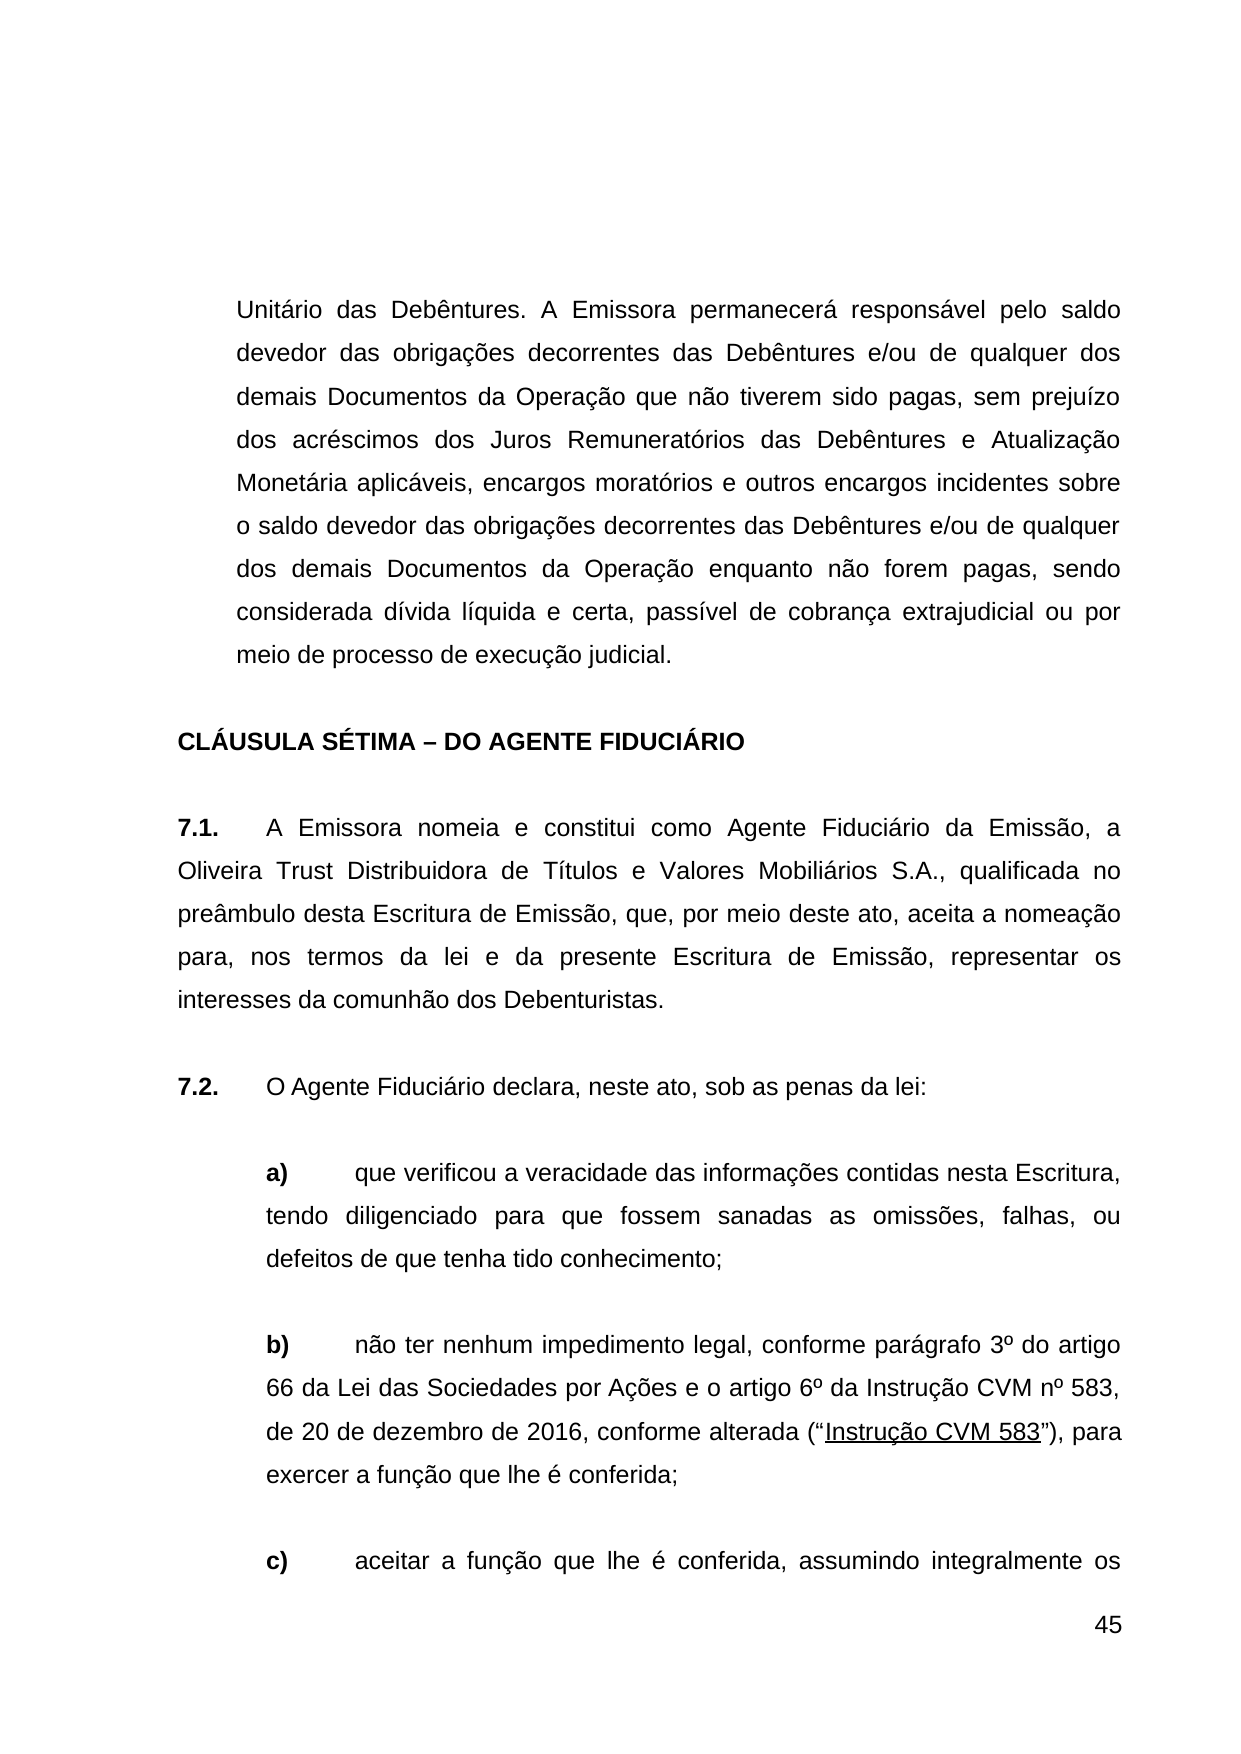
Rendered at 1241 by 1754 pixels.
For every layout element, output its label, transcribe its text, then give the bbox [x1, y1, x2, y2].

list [266, 1546, 1122, 1575]
list não ter nenhum impedimento legal, conforme parágrafo 3º do artigo 66 da Lei das Sociedades por Ações e o artigo 6º da Instrução CVM nº 583, de 20 de dezembro de 2016, conforme alterada (“Instrução CVM 583”), para exercer a função que lhe é conferida; [266, 1330, 1122, 1488]
list A Emissora nomeia e constitui como Agente Fiduciário da Emissão, a Oliveira Trust Distribuidora de Títulos e Valores Mobiliários S.A., qualificada no preâmbulo desta Escritura de Emissão, que, por meio deste ato, aceita a nomeação para, nos termos da lei e da presente Escritura de Emissão, representar os interesses da comunhão dos Debenturistas. [177, 813, 1122, 1014]
list CLÁUSULA SÉTIMA – DO AGENTE FIDUCIÁRIO [133, 727, 1122, 755]
list que verificou a veracidade das informações contidas nesta Escritura, tendo diligenciado para que fossem sanadas as omissões, falhas, ou defeitos de que tenha tido conhecimento; [266, 1158, 1122, 1273]
list O Agente Fiduciário declara, neste ato, sob as penas da lei: [177, 1072, 1122, 1100]
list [236, 295, 1122, 669]
